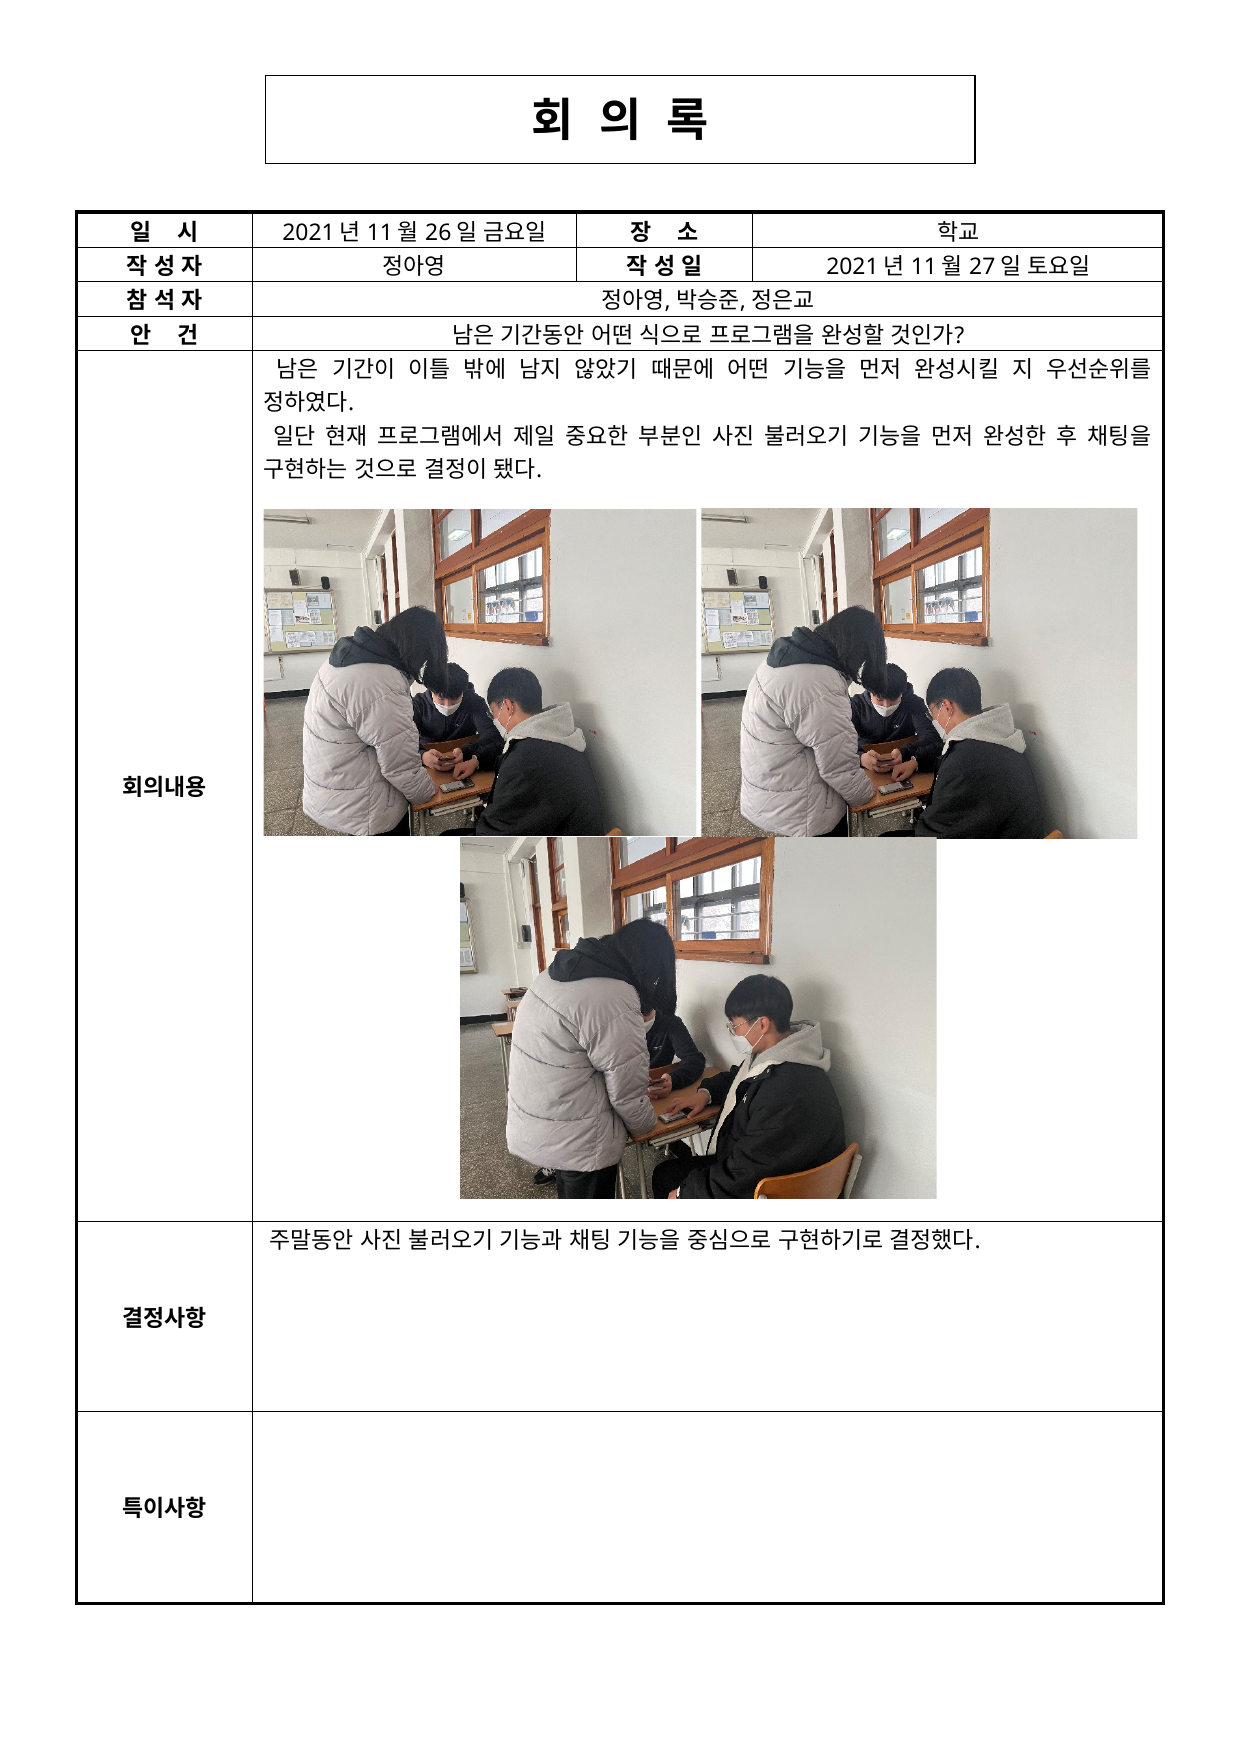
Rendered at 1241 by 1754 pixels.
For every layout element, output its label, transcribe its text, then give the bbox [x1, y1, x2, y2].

table_header 학교 [753, 214, 1162, 247]
table_header 장 소 [577, 214, 752, 247]
table_cell 정아영, 박승준, 정은교 [253, 282, 1162, 316]
table_cell [253, 1412, 1162, 1602]
table_header 2021년 11월 26일 금요일 [253, 214, 576, 247]
table_header 일 시 [78, 214, 252, 247]
table_cell 결정사항 [78, 1222, 252, 1411]
table_cell 남은 기간이 이틀 밖에 남지 않았기 때문에 어떤 기능을 먼저 완성시킬 지 우선순위를 정하였다. 일단 현재 프로그램에서 제일 중요한 부분인 사진 불러오기 기능을 먼저 완성한 후 채팅을 구현하는 것으로 결정이 됐다. [253, 351, 1162, 1221]
table_cell 작 성 자 [78, 248, 252, 281]
table_cell 안 건 [78, 317, 252, 350]
picture [262, 509, 697, 835]
table_header 회 의 록 [266, 76, 974, 163]
table_cell 남은 기간동안 어떤 식으로 프로그램을 완성할 것인가? [253, 317, 1162, 350]
picture [458, 508, 1138, 1197]
table_cell 참 석 자 [78, 282, 252, 316]
table_cell 정아영 [253, 248, 576, 281]
table_cell 특이사항 [78, 1412, 252, 1602]
table_cell 2021년 11월 27일 토요일 [753, 248, 1162, 281]
table_cell 주말동안 사진 불러오기 기능과 채팅 기능을 중심으로 구현하기로 결정했다. [253, 1222, 1162, 1411]
table_cell 회의내용 [78, 351, 252, 1221]
table_cell 작 성 일 [577, 248, 752, 281]
